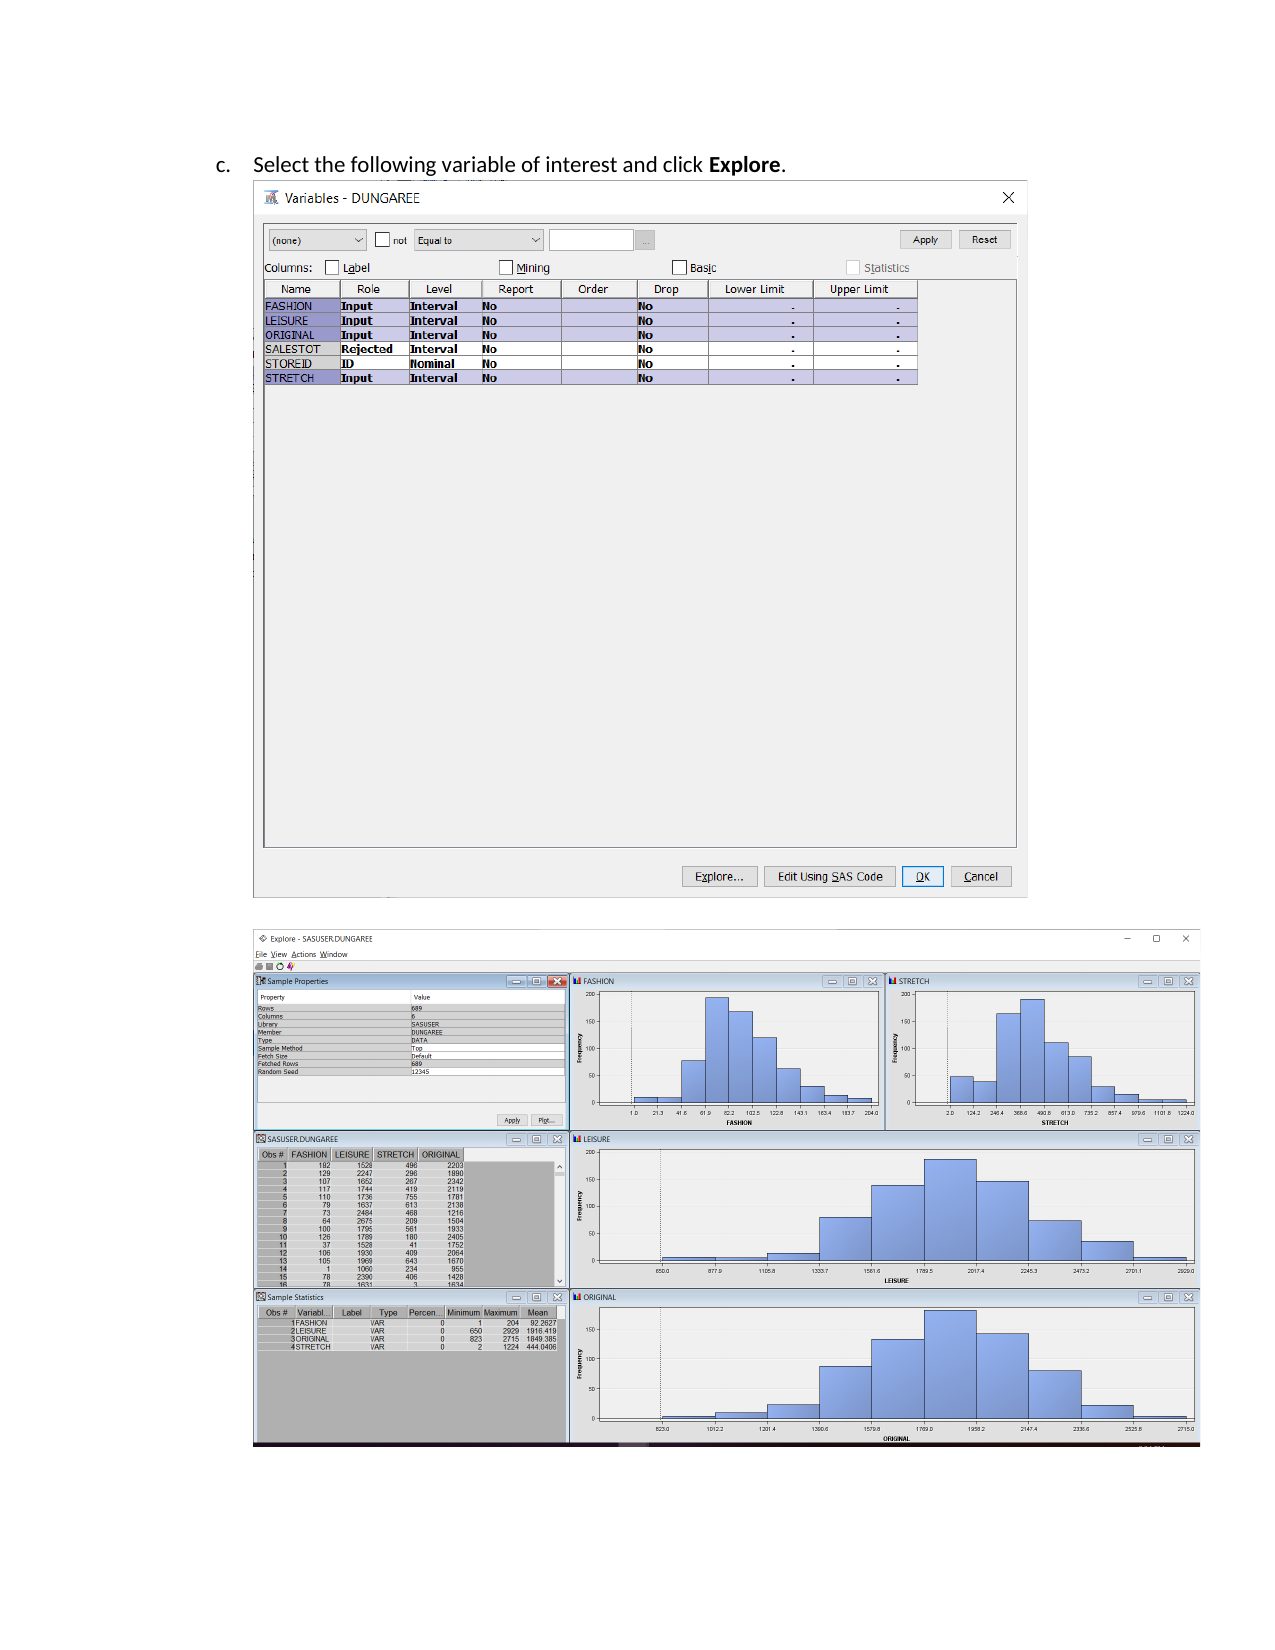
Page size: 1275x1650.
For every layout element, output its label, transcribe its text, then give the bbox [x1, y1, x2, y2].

picture [253, 180, 1028, 898]
picture [253, 929, 1200, 1447]
